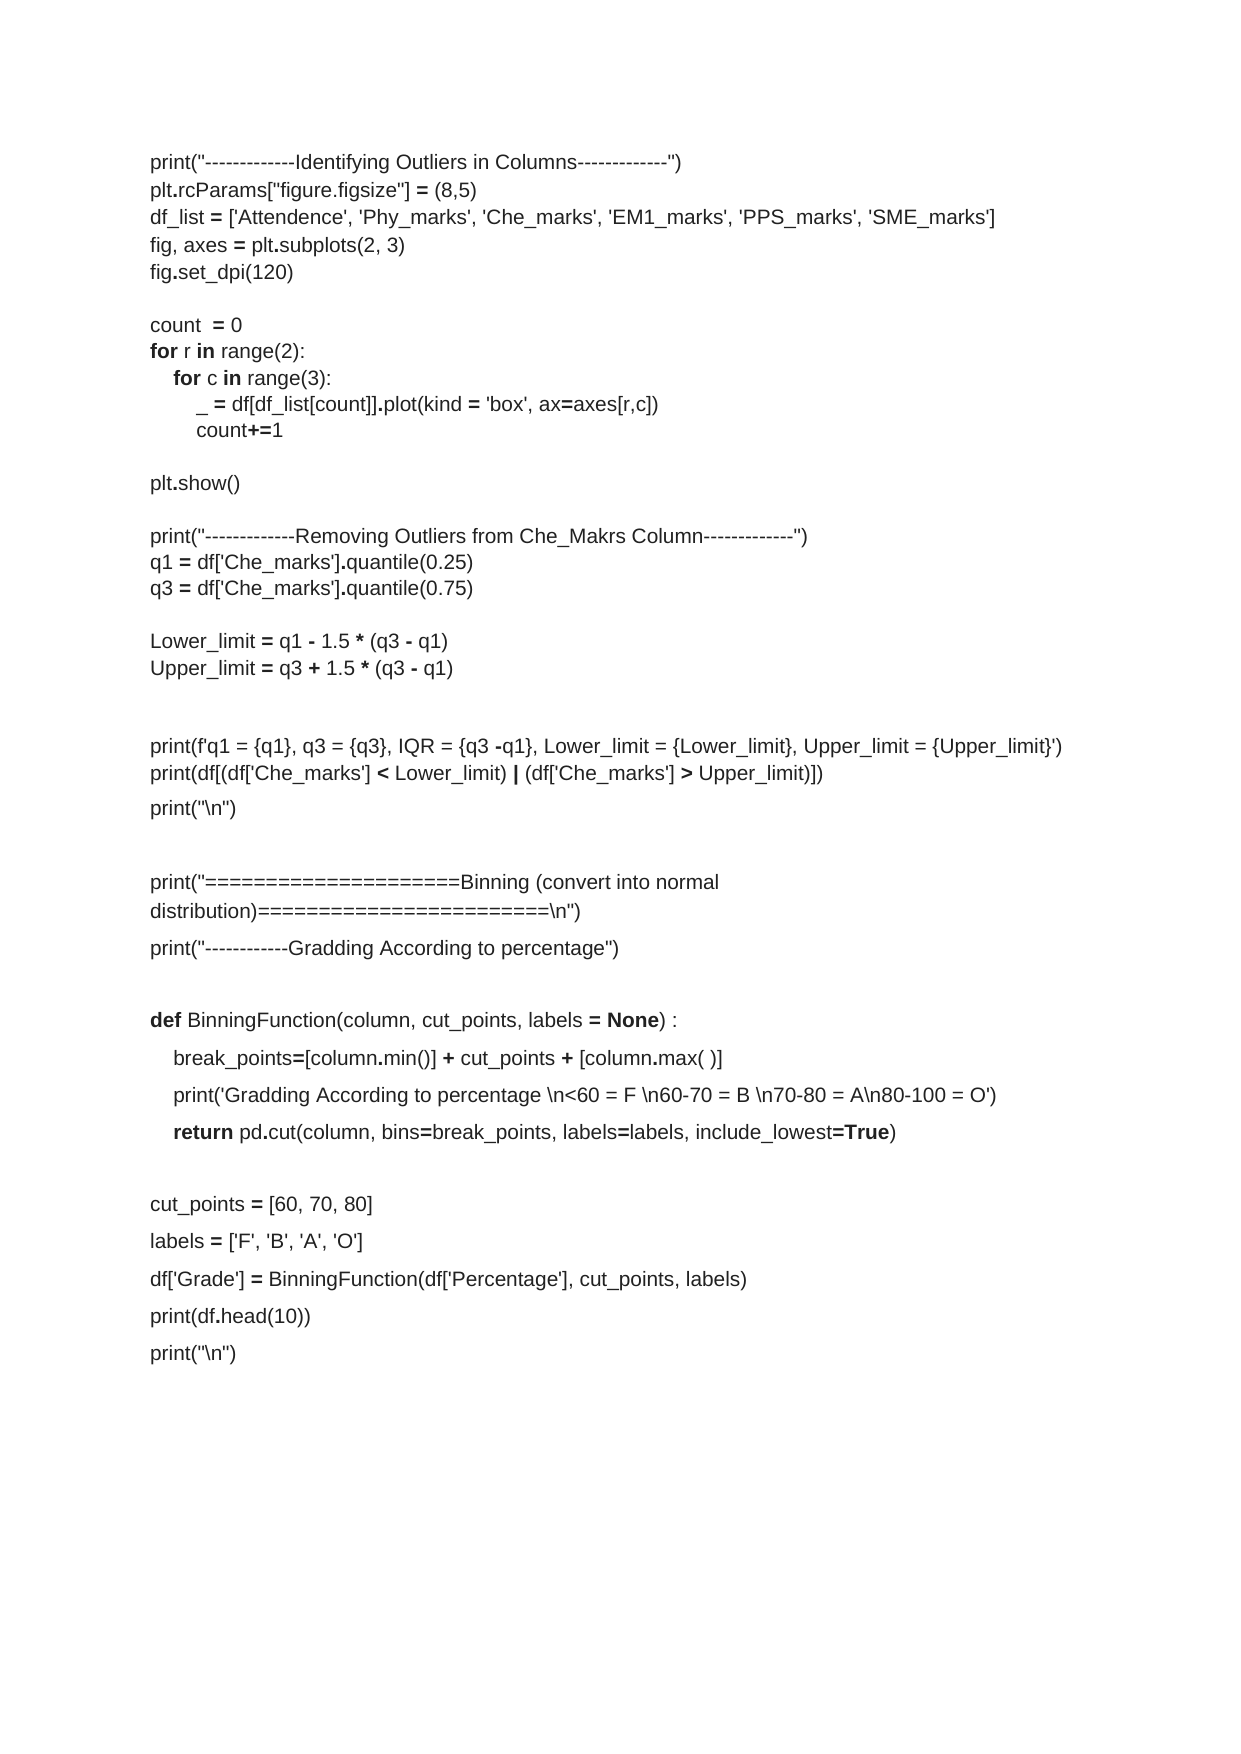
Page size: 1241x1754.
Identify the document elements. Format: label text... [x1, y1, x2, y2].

text print("-------------Removing Outliers from Che_Makrs Column-------------") [150, 523, 1090, 547]
text print('Gradding According to percentage \n<60 = F \n60-70 = B \n70-80 = A\n80-100 = O') [150, 1083, 1082, 1107]
text plt.show() [150, 471, 1090, 495]
text print(df.head(10)) [150, 1304, 1082, 1328]
text count+=1 [150, 418, 1090, 442]
text Upper_limit = q3 + 1.5 * (q3 - q1) [150, 655, 1090, 679]
text print("\n") [150, 1341, 1082, 1365]
text labels = ['F', 'B', 'A', 'O'] [150, 1229, 1082, 1253]
text fig.set_dpi(120) [150, 260, 1090, 284]
text count = 0 [150, 313, 1090, 337]
text print("------------Gradding According to percentage") [150, 936, 1082, 960]
text plt.rcParams["figure.figsize"] = (8,5) [150, 177, 1090, 201]
text df_list = ['Attendence', 'Phy_marks', 'Che_marks', 'EM1_marks', 'PPS_marks', 'SME_marks'] [150, 205, 1090, 229]
text print("\n") [150, 795, 1082, 819]
text q3 = df['Che_marks'].quantile(0.75) [150, 576, 1090, 600]
text Lower_limit = q1 - 1.5 * (q3 - q1) [150, 629, 1090, 653]
text print(df[(df['Che_marks'] < Lower_limit) | (df['Che_marks'] > Upper_limit)]) [150, 761, 1090, 785]
text for c in range(3): [150, 365, 1090, 389]
text _ = df[df_list[count]].plot(kind = 'box', ax=axes[r,c]) [150, 392, 1090, 416]
text for r in range(2): [150, 339, 1090, 363]
text q1 = df['Che_marks'].quantile(0.25) [150, 550, 1090, 574]
text def BinningFunction(column, cut_points, labels = None) : [150, 1008, 1082, 1032]
text fig, axes = plt.subplots(2, 3) [150, 232, 1090, 256]
text return pd.cut(column, bins=break_points, labels=labels, include_lowest=True) [150, 1120, 1082, 1144]
text df['Grade'] = BinningFunction(df['Percentage'], cut_points, labels) [150, 1267, 1082, 1291]
text print("-------------Identifying Outliers in Columns-------------") [150, 150, 1090, 174]
text cut_points = [60, 70, 80] [150, 1192, 1082, 1216]
text print(f'q1 = {q1}, q3 = {q3}, IQR = {q3 -q1}, Lower_limit = {Lower_limit}, Upper_limit = {Upper_limit}') [150, 734, 1090, 758]
text break_points=[column.min()] + cut_points + [column.max( )] [150, 1046, 1082, 1069]
text print("=====================Binning (convert into normal distribution)========================\n") [150, 870, 1082, 923]
